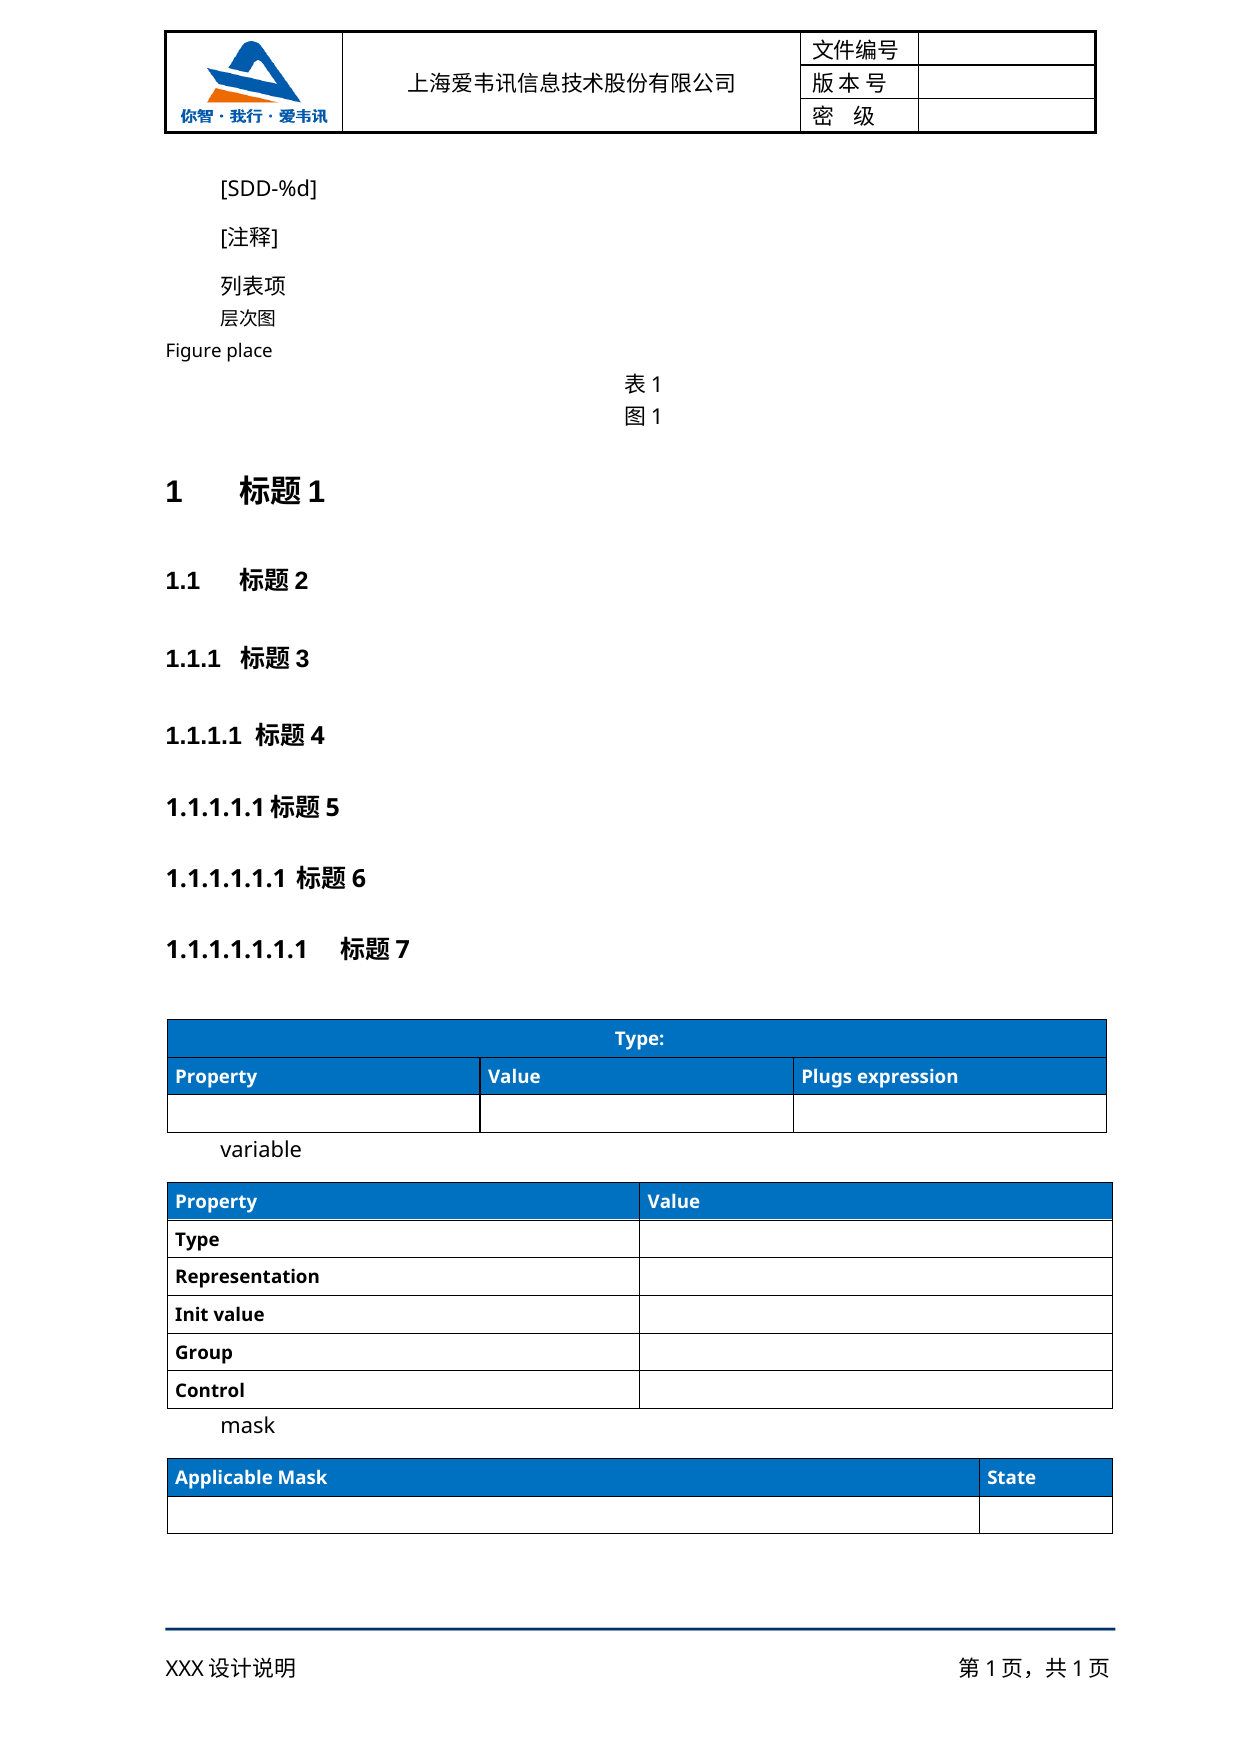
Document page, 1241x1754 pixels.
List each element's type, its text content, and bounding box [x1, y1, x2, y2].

table_cell Representation [168, 1258, 639, 1295]
table_header Property [168, 1183, 639, 1219]
picture [180, 41, 328, 123]
subtitle 标题2 [165, 546, 1122, 611]
subtitle 标题7 [165, 915, 1122, 980]
text Figure place [165, 334, 1122, 366]
table_cell [640, 1371, 1112, 1408]
table_cell Plugs expression [794, 1058, 1106, 1094]
subtitle 标题1 [165, 456, 1122, 521]
text 列表项 [176, 269, 1122, 301]
table_header Type: [168, 1020, 1106, 1057]
table_cell Type [168, 1221, 639, 1257]
table_cell [794, 1095, 1106, 1132]
table_cell Group [168, 1334, 639, 1370]
table_header State [980, 1459, 1112, 1496]
text [注释] [176, 220, 1122, 253]
table_cell [640, 1258, 1112, 1295]
table_cell Init value [168, 1296, 639, 1333]
table_cell [640, 1296, 1112, 1333]
table_cell [640, 1334, 1112, 1370]
subtitle 标题4 [165, 701, 1122, 766]
text 图1 [165, 399, 1122, 431]
table_cell [168, 1095, 479, 1132]
text 层次图 [220, 301, 1122, 334]
text variable [176, 1133, 1122, 1166]
text 表1 [165, 366, 1122, 399]
table_cell Control [168, 1371, 639, 1408]
table_header Value [640, 1183, 1112, 1219]
table_cell [980, 1497, 1112, 1533]
table_cell [481, 1095, 793, 1132]
text [SDD-%d] [176, 171, 1122, 204]
text mask [176, 1409, 1122, 1442]
table_cell [168, 1497, 979, 1533]
subtitle 标题5 [165, 773, 1122, 838]
picture [165, 1621, 1116, 1638]
table_cell Property [168, 1058, 479, 1094]
table_cell [640, 1221, 1112, 1257]
subtitle 标题6 [165, 844, 1122, 909]
table_header Applicable Mask [168, 1459, 979, 1496]
table_cell Value [481, 1058, 793, 1094]
subtitle 标题3 [165, 624, 1122, 689]
